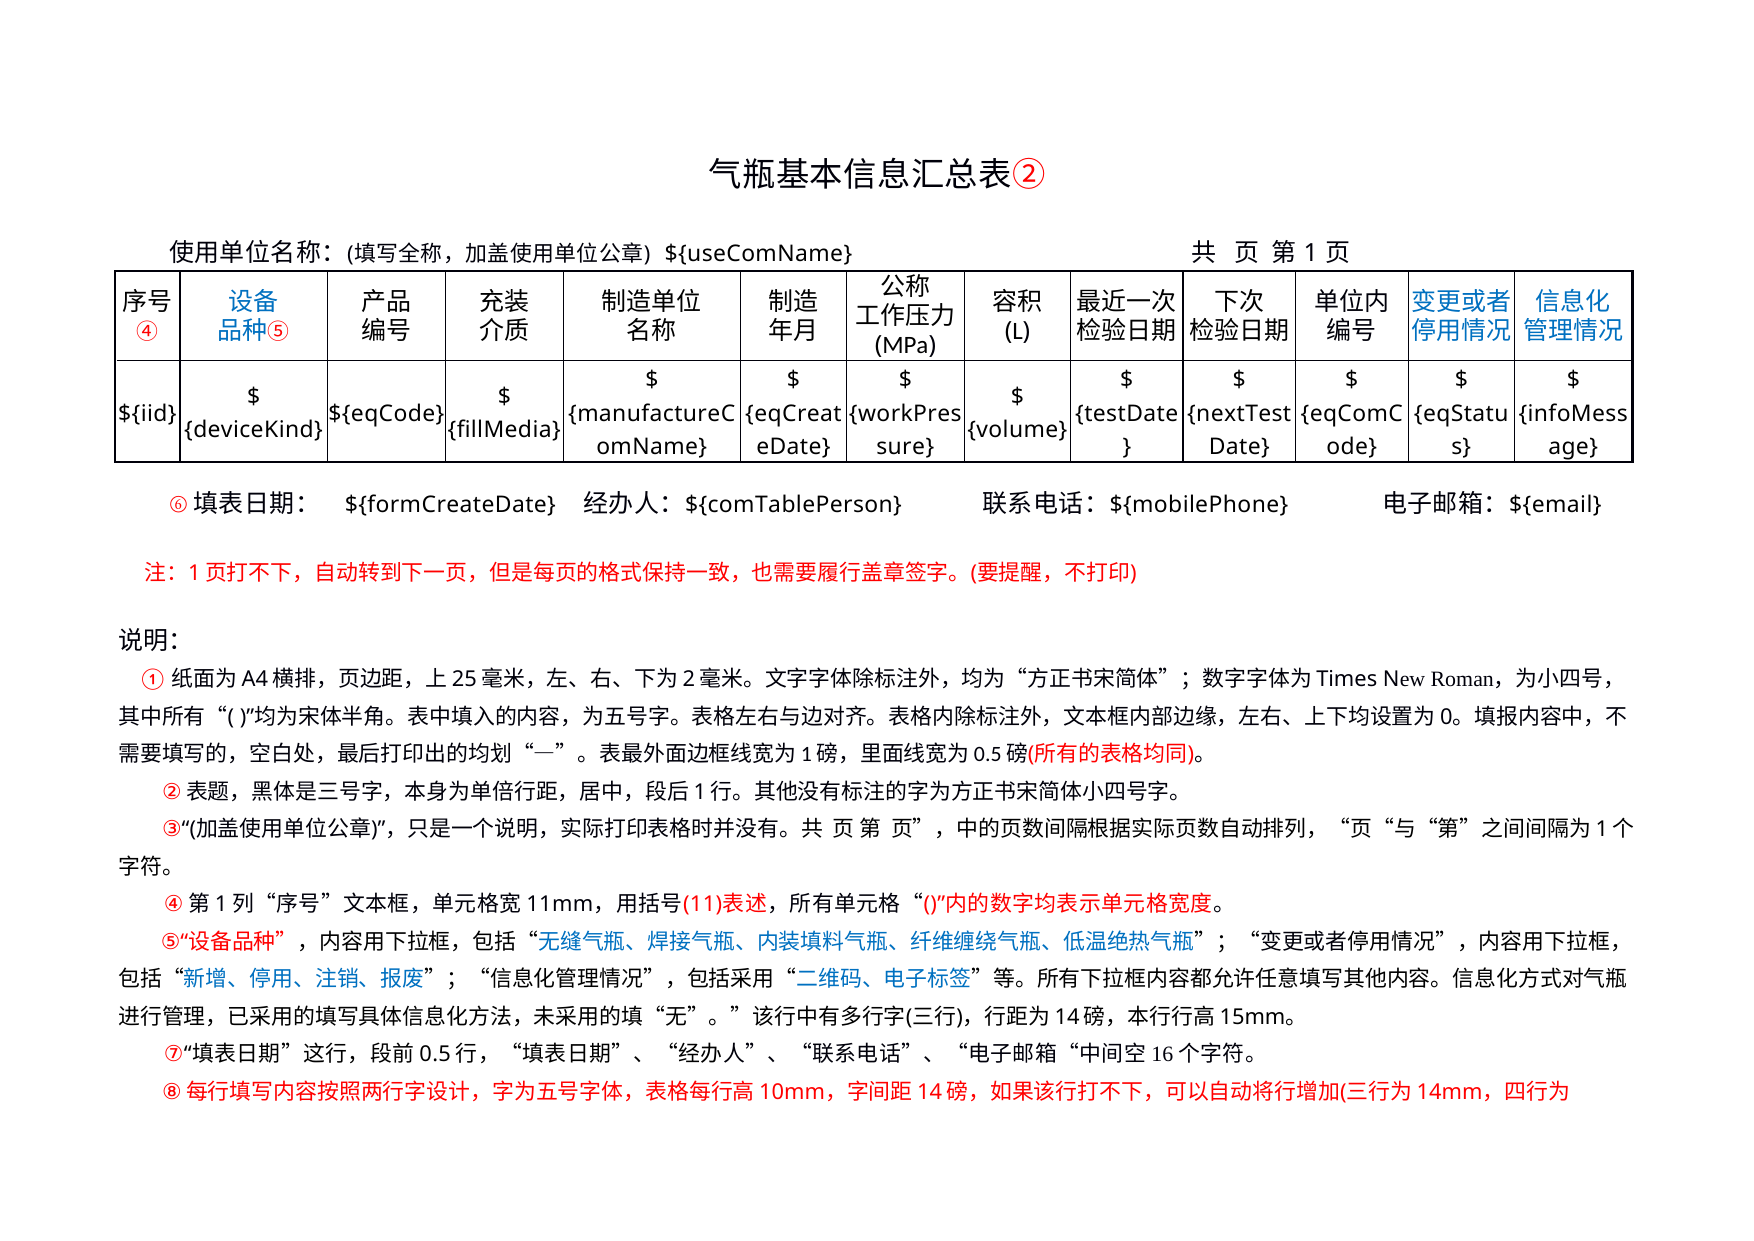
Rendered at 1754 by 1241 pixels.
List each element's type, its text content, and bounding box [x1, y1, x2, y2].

table_cell ${iid} [116, 361, 179, 461]
table_header 设备 品种⑤ [181, 272, 327, 360]
table_cell ${manufactureComName} [564, 361, 740, 461]
text ⑤“设备品种”，内容用下拉框，包括“无缝气瓶、焊接气瓶、内装填料气瓶、纤维缠绕气瓶、低温绝热气瓶”；“变更或者停用情况”，内容用下拉框，包括“新增、停用、注销、报废”；“信息化管理情况”，包括采用“二维码、电子标签”等。所有下拉框内容都允许任意填写其他内容。信息化方式对气瓶进行管理，已采用的填写具体信息化方法，未采用的填“无”。”该行中有多行字(三行)，行距为14磅，本行行高15mm。 [118, 919, 1636, 1032]
table_header 容积 (L) [965, 272, 1070, 360]
table_cell ${nextTestDate} [1184, 361, 1295, 461]
table_cell ${deviceKind} [181, 361, 327, 461]
text 说明： [118, 621, 1636, 657]
text 气瓶基本信息汇总表② [118, 148, 1636, 196]
text ②表题，黑体是三号字，本身为单倍行距，居中，段后1行。其他没有标注的字为方正书宋简体小四号字。 [118, 769, 1636, 807]
table_cell ${eqCreateDate} [741, 361, 846, 461]
text 使用单位名称：(填写全称，加盖使用单位公章) ${useComName} 共 页 第 1 页 [118, 228, 1636, 270]
table_header 制造 年月 [741, 272, 846, 360]
text ③“(加盖使用单位公章)”，只是一个说明，实际打印表格时并没有。共 页 第 页”，中的页数间隔根据实际页数自动排列，“页“与“第”之间间隔为1个字符。 [118, 807, 1636, 882]
text ④第1列“序号”文本框，单元格宽11mm，用括号(11)表述，所有单元格“()”内的数字均表示单元格宽度。 [118, 882, 1636, 919]
table_header 单位内 编号 [1296, 272, 1408, 360]
table_header 充装 介质 [446, 272, 563, 360]
text ⑥填表日期： ${formCreateDate} 经办人：${comTablePerson} 联系电话：${mobilePhone} 电子邮箱：${email} [118, 479, 1636, 521]
text 注：1页打不下，自动转到下一页，但是每页的格式保持一致，也需要履行盖章签字。(要提醒，不打印) [118, 555, 1636, 587]
table_cell ${infoMessage} [1515, 361, 1631, 461]
text ⑦“填表日期”这行，段前0.5行，“填表日期”、“经办人”、“联系电话”、“电子邮箱“中间空16个字符。 [118, 1032, 1636, 1069]
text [118, 1069, 1636, 1107]
table_header 公称 工作压力 (MPa) [847, 272, 964, 360]
table_header 下次 检验日期 [1184, 272, 1295, 360]
table_header 序号④ [116, 272, 179, 360]
text ①纸面为A4横排，页边距，上25毫米，左、右、下为2毫米。文字字体除标注外，均为“方正书宋简体”；数字字体为Times New Roman，为小四号，其中所有“( )”均为宋体半角。表中填入的内容，为五号字。表格左右与边对齐。表格内除标注外，文本框内部边缘，左右、上下均设置为0。填报内容中，不需要填写的，空白处，最后打印出的均划“—”。表最外面边框线宽为1磅，里面线宽为0.5磅(所有的表格均同)。 [118, 657, 1636, 769]
table_header 制造单位 名称 [564, 272, 740, 360]
table_cell ${volume} [965, 361, 1070, 461]
table_cell ${eqCode} [328, 361, 445, 461]
table_cell ${fillMedia} [446, 361, 563, 461]
table_cell ${eqStatus} [1409, 361, 1514, 461]
table_cell ${testDate} [1071, 361, 1182, 461]
table_header 最近一次 检验日期 [1071, 272, 1182, 360]
table_header 产品 编号 [328, 272, 445, 360]
table_cell ${workPressure} [847, 361, 964, 461]
table_cell ${eqComCode} [1296, 361, 1408, 461]
table_header 信息化 管理情况 [1515, 272, 1631, 360]
table_header 变更或者 停用情况 [1409, 272, 1514, 360]
